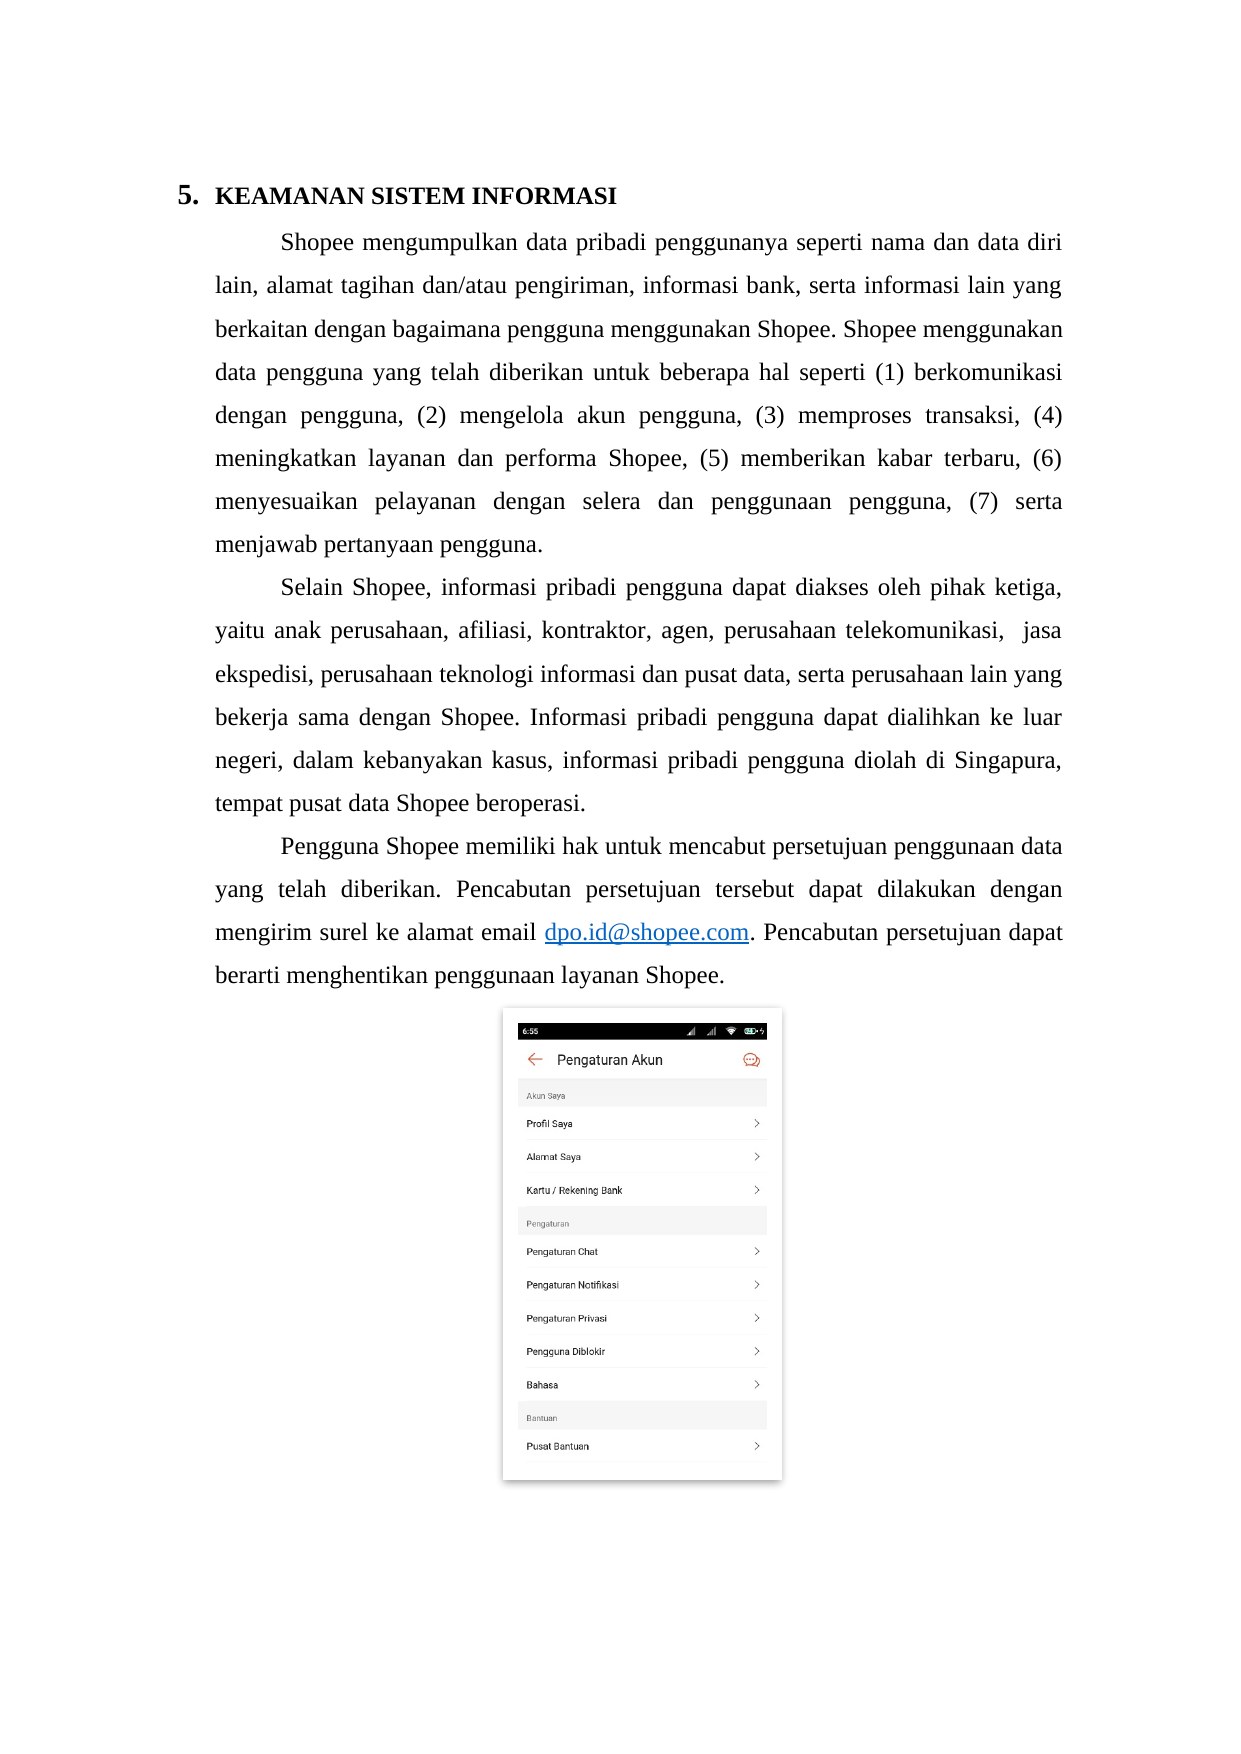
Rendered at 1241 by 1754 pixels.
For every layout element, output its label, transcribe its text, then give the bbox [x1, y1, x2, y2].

text Shopee mengumpulkan data pribadi penggunanya seperti nama dan data diri lain, alamat tagihan dan/atau pengiriman, informasi bank, serta informasi lain yang berkaitan dengan bagaimana pengguna menggunakan Shopee. Shopee menggunakan data pengguna yang telah diberikan untuk beberapa hal seperti (1) berkomunikasi dengan pengguna, (2) mengelola akun pengguna, (3) memproses transaksi, (4) meningkatkan layanan dan performa Shopee, (5) memberikan kabar terbaru, (6) menyesuaikan pelayanan dengan selera dan penggunaan pengguna, (7) serta menjawab pertanyaan pengguna. [215, 227, 1063, 558]
picture [518, 1023, 767, 1466]
text Pengguna Shopee memiliki hak untuk mencabut persetujuan penggunaan data yang telah diberikan. Pencabutan persetujuan tersebut dapat dilakukan dengan mengirim surel ke alamat email dpo.id@shopee.com. Pencabutan persetujuan dapat berarti menghentikan penggunaan layanan Shopee. [215, 831, 1063, 989]
subtitle KEAMANAN SISTEM INFORMASI [177, 177, 1063, 211]
text Selain Shopee, informasi pribadi pengguna dapat diakses oleh pihak ketiga, yaitu anak perusahaan, afiliasi, kontraktor, agen, perusahaan telekomunikasi, jasa ekspedisi, perusahaan teknologi informasi dan pusat data, serta perusahaan lain yang bekerja sama dengan Shopee. Informasi pribadi pengguna dapat dialihkan ke luar negeri, dalam kebanyakan kasus, informasi pribadi pengguna diolah di Singapura, tempat pusat data Shopee beroperasi. [215, 572, 1063, 817]
